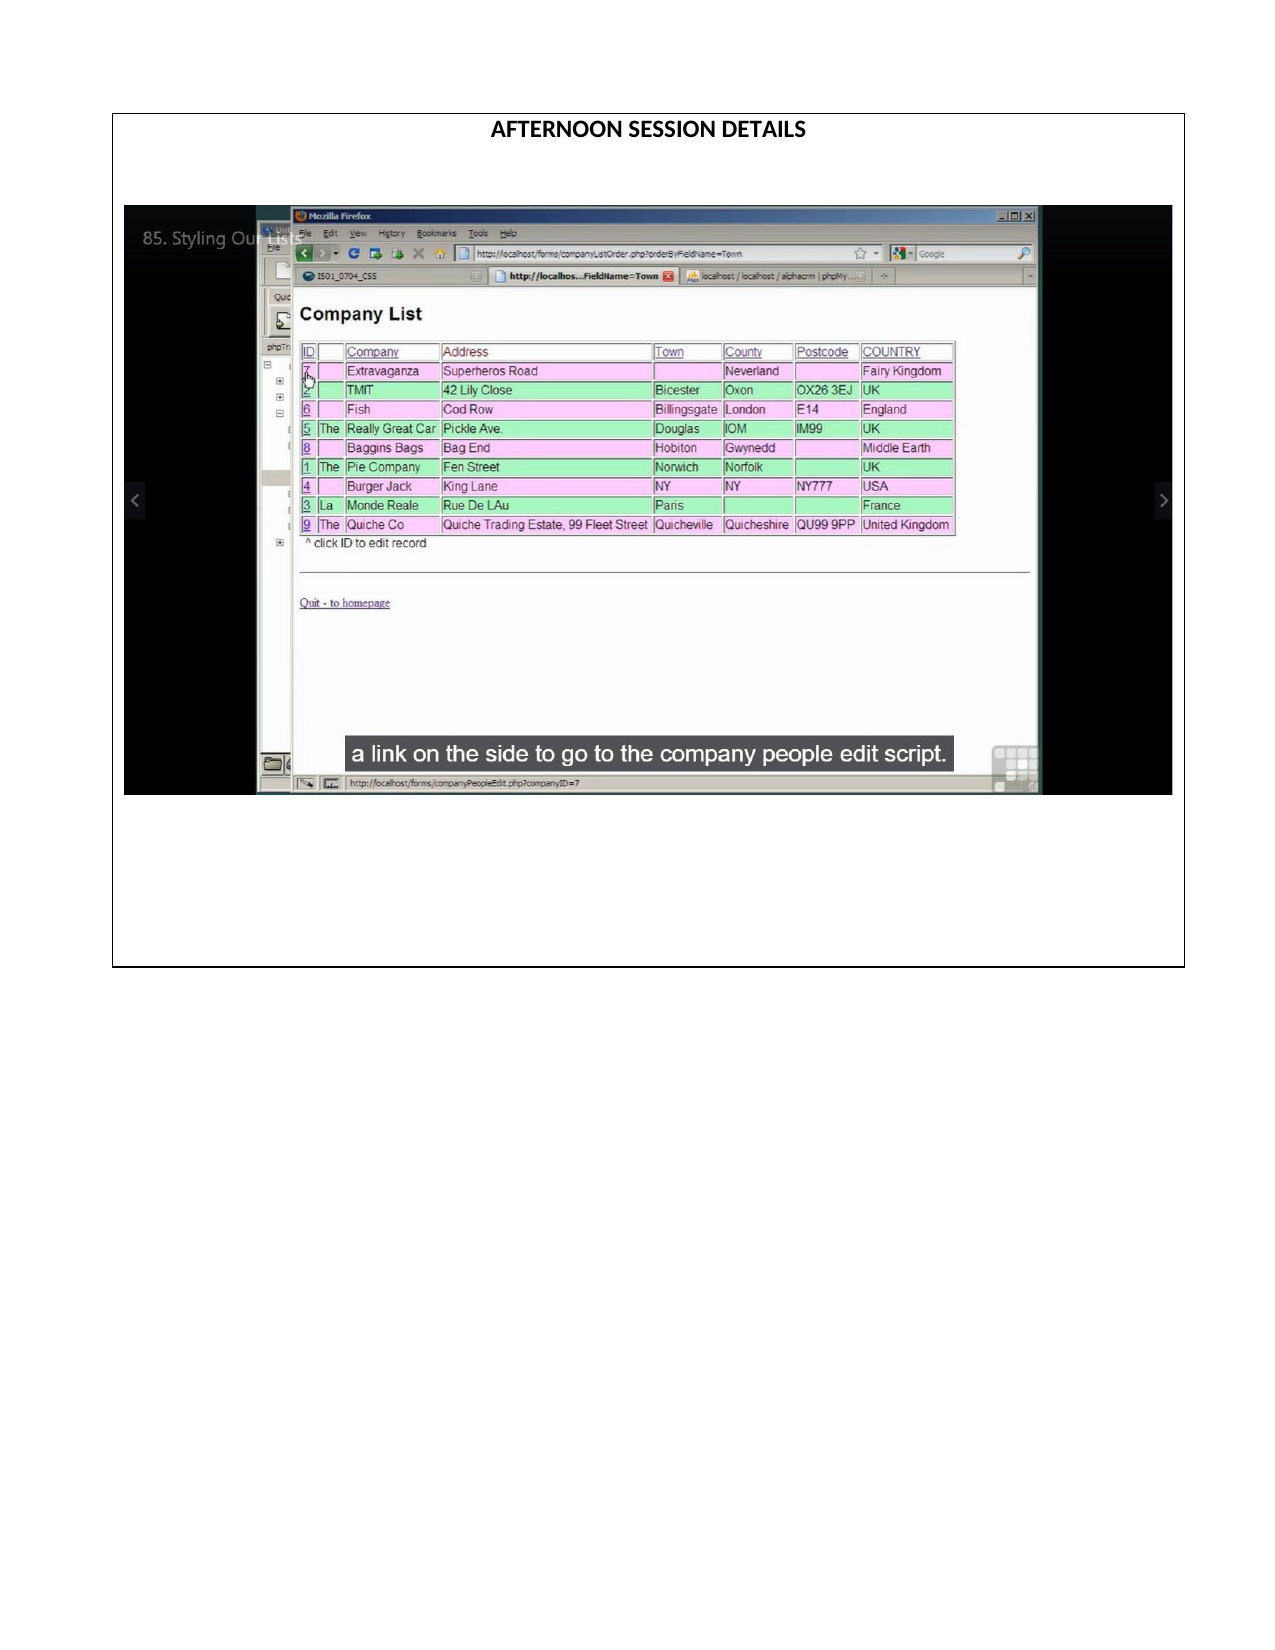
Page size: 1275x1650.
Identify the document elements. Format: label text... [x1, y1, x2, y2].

table_cell AFTERNOON SESSION DETAILS [113, 114, 1184, 966]
